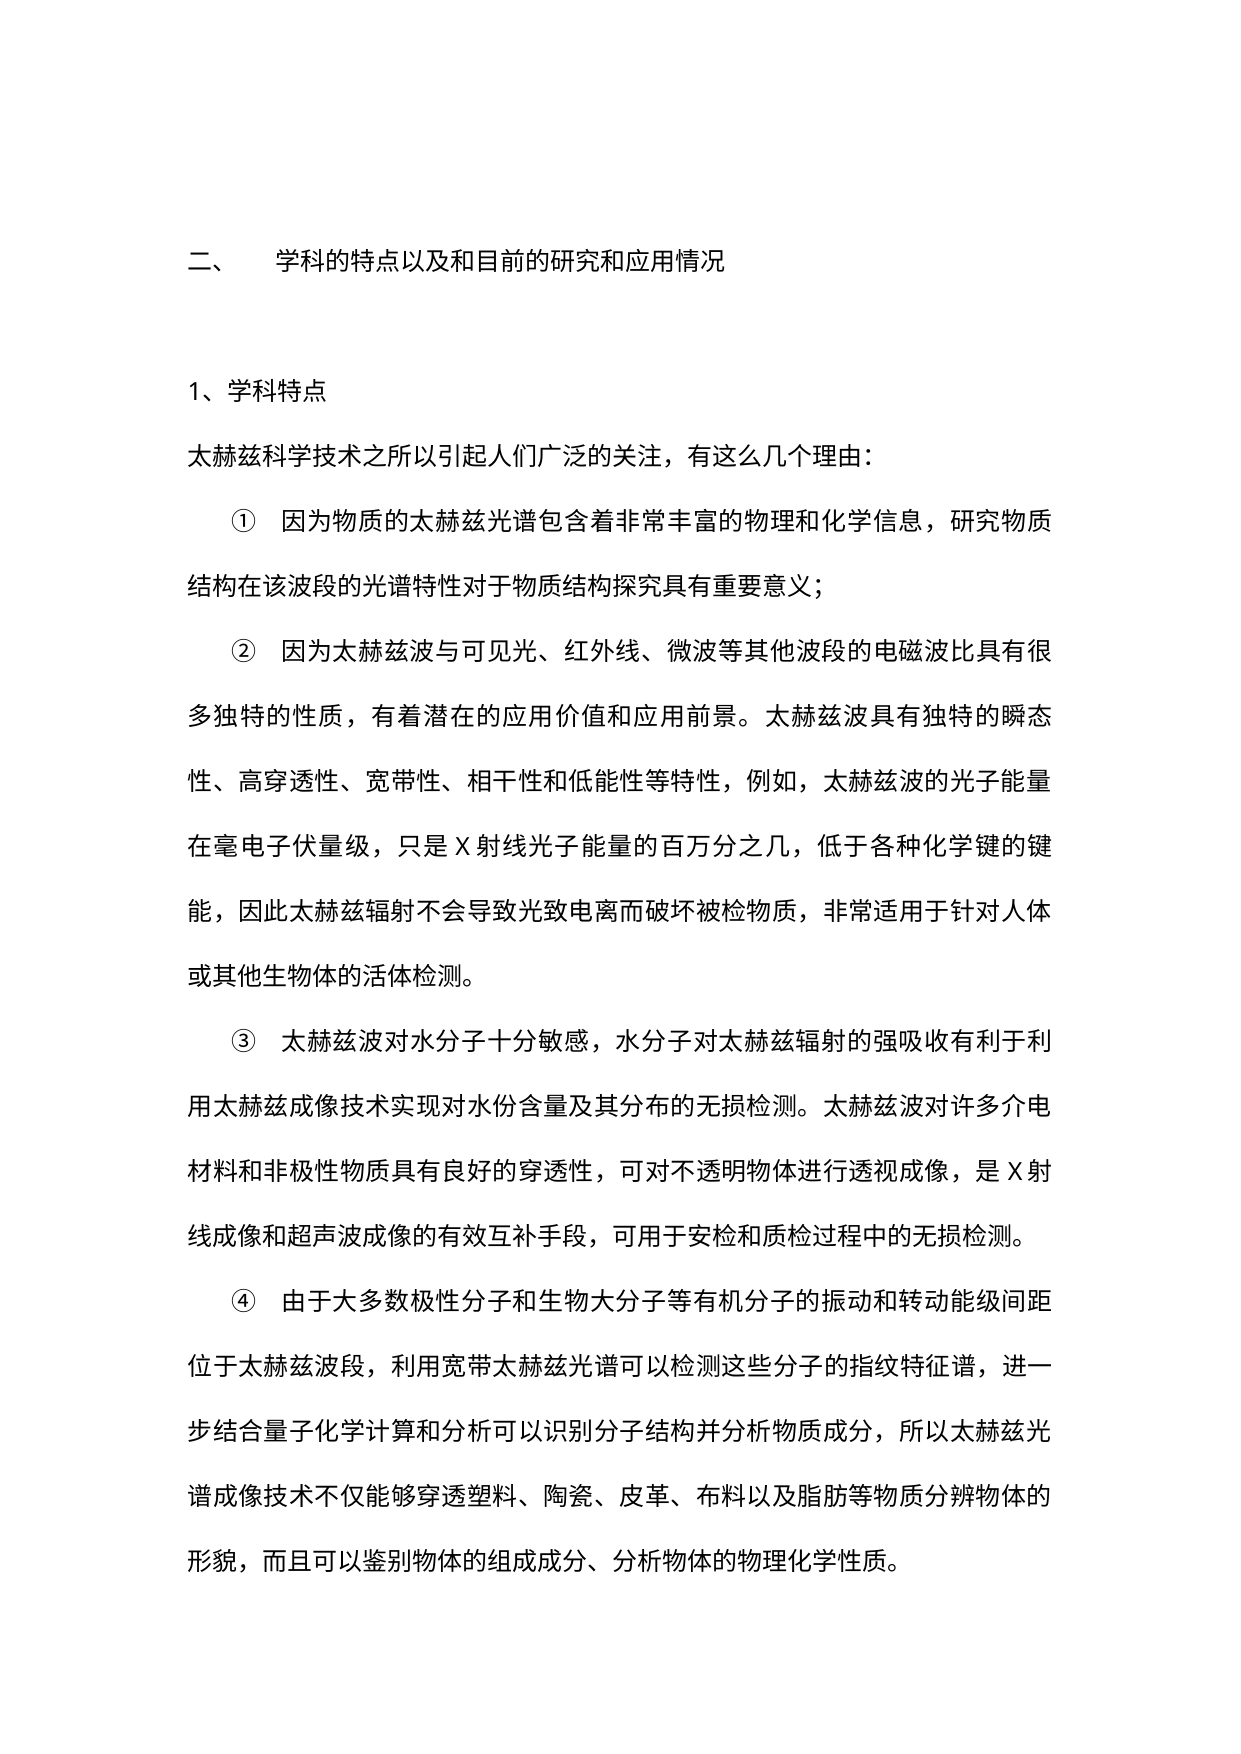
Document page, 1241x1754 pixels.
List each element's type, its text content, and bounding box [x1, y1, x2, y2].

list 因为太赫兹波与可见光、红外线、微波等其他波段的电磁波比具有很多独特的性质，有着潜在的应用价值和应用前景。太赫兹波具有独特的瞬态性、高穿透性、宽带性、相干性和低能性等特性，例如，太赫兹波的光子能量在毫电子伏量级，只是X射线光子能量的百万分之几，低于各种化学键的键能，因此太赫兹辐射不会导致光致电离而破坏被检物质，非常适用于针对人体或其他生物体的活体检测。 [187, 617, 1053, 1007]
list 1、学科特点 [187, 357, 1053, 422]
list 学科的特点以及和目前的研究和应用情况 [187, 227, 1053, 292]
list 太赫兹科学技术之所以引起人们广泛的关注，有这么几个理由： [187, 422, 1053, 487]
list 由于大多数极性分子和生物大分子等有机分子的振动和转动能级间距位于太赫兹波段，利用宽带太赫兹光谱可以检测这些分子的指纹特征谱，进一步结合量子化学计算和分析可以识别分子结构并分析物质成分，所以太赫兹光谱成像技术不仅能够穿透塑料、陶瓷、皮革、布料以及脂肪等物质分辨物体的形貌，而且可以鉴别物体的组成成分、分析物体的物理化学性质。 [187, 1267, 1053, 1592]
list 太赫兹波对水分子十分敏感，水分子对太赫兹辐射的强吸收有利于利用太赫兹成像技术实现对水份含量及其分布的无损检测。太赫兹波对许多介电材料和非极性物质具有良好的穿透性，可对不透明物体进行透视成像，是X射线成像和超声波成像的有效互补手段，可用于安检和质检过程中的无损检测。 [187, 1007, 1053, 1267]
list 因为物质的太赫兹光谱包含着非常丰富的物理和化学信息，研究物质结构在该波段的光谱特性对于物质结构探究具有重要意义； [187, 487, 1053, 617]
